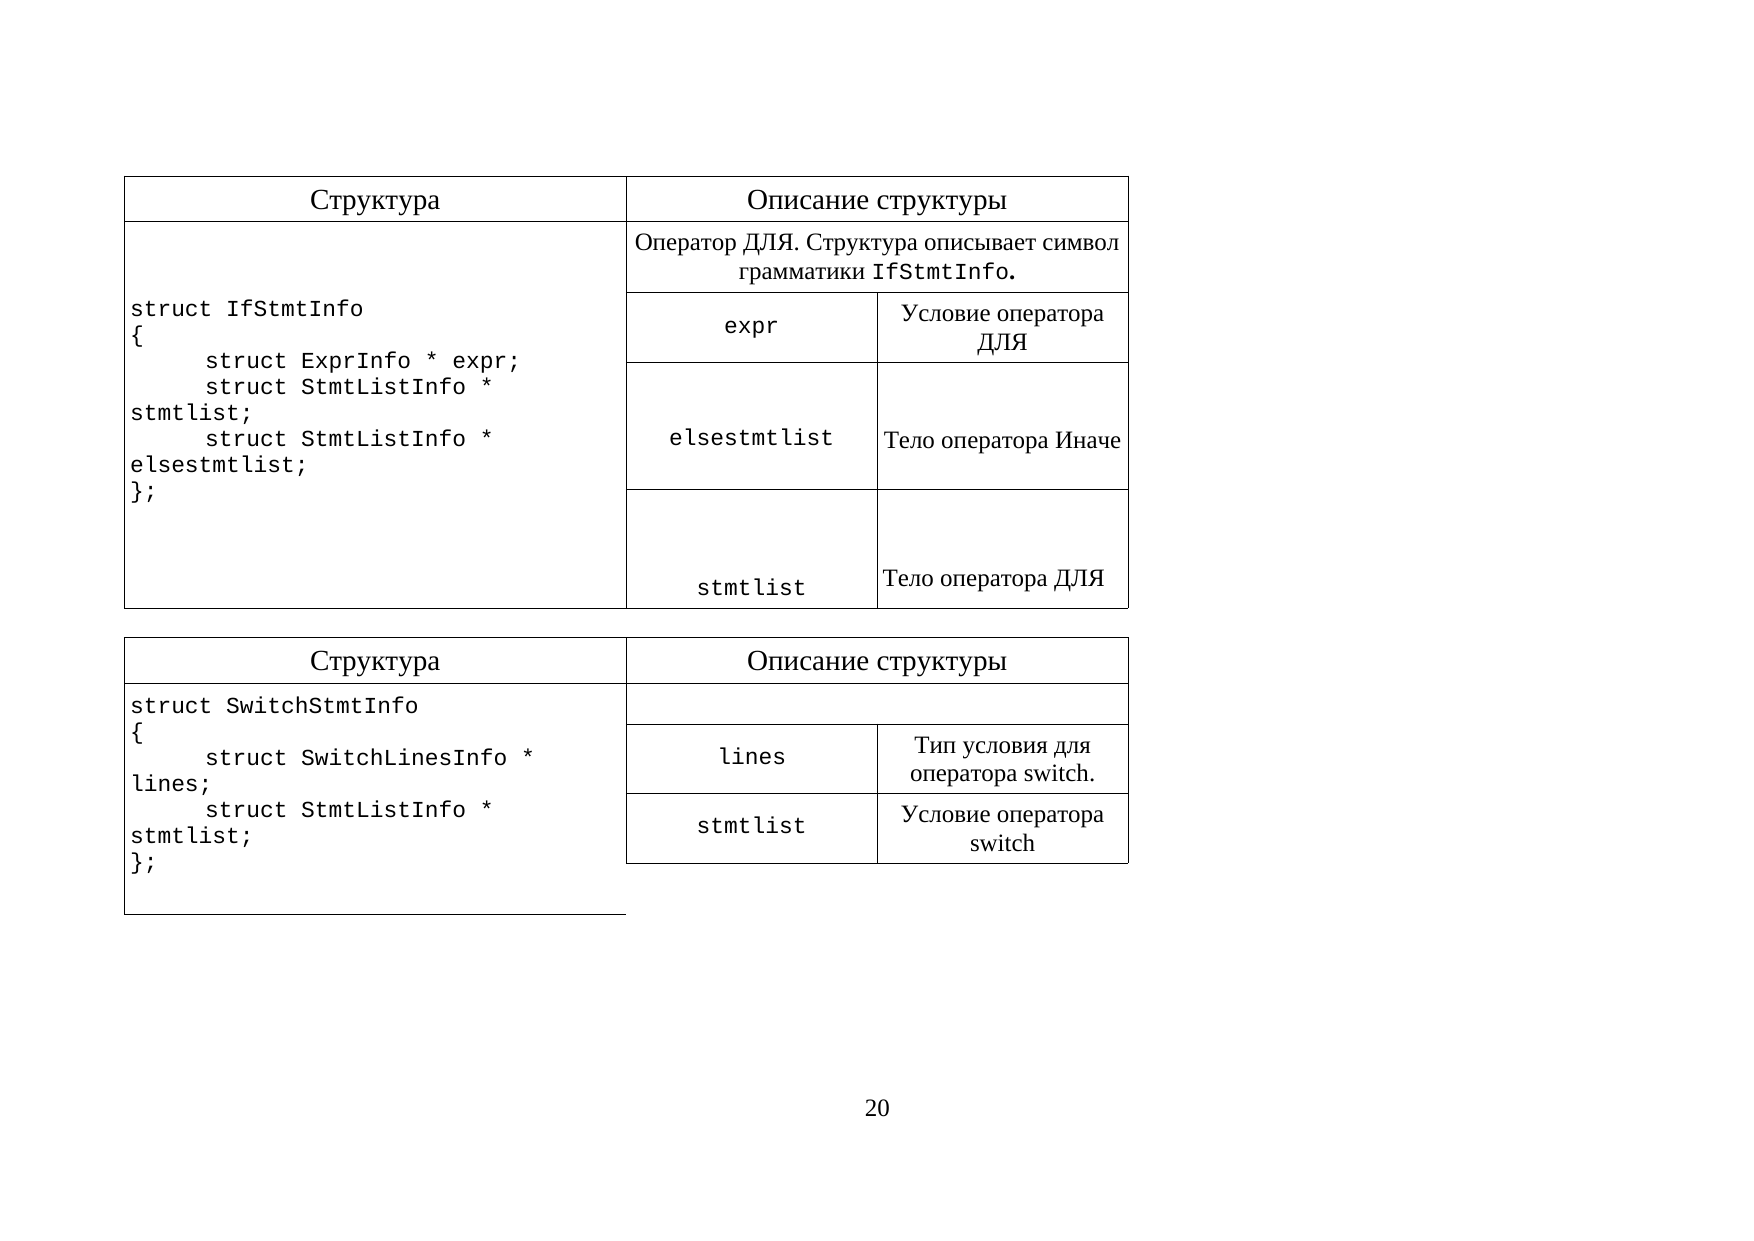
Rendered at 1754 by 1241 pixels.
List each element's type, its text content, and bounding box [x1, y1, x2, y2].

table_cell Оператор ДЛЯ. Структура описывает символ грамматики IfStmtInfo. [627, 222, 1128, 292]
table_cell elsestmtlist [627, 363, 877, 488]
table_cell [627, 684, 1128, 723]
table_cell Условие оператора ДЛЯ [878, 293, 1128, 362]
table_cell Тип условия для оператора switch. [878, 725, 1128, 793]
table_cell stmtlist [627, 794, 877, 862]
table_cell struct IfStmtInfo { struct ExprInfo * expr; struct StmtListInfo * stmtlist; struct StmtListInfo * elsestmtlist; }; [125, 222, 626, 608]
table_header Структура [125, 638, 626, 683]
table_cell Условие оператора switch [878, 794, 1128, 862]
table_cell Тело оператора Иначе [878, 363, 1128, 488]
table_cell struct SwitchStmtInfo { struct SwitchLinesInfo * lines; struct StmtListInfo * stmtlist; }; [125, 684, 626, 914]
table_cell expr [627, 293, 877, 362]
table_cell Тело оператора ДЛЯ [878, 490, 1128, 608]
table_cell stmtlist [627, 490, 877, 608]
table_header Структура [125, 177, 626, 221]
table_cell lines [627, 725, 877, 793]
table_header Описание структуры [627, 638, 1128, 683]
table_header Описание структуры [627, 177, 1128, 221]
